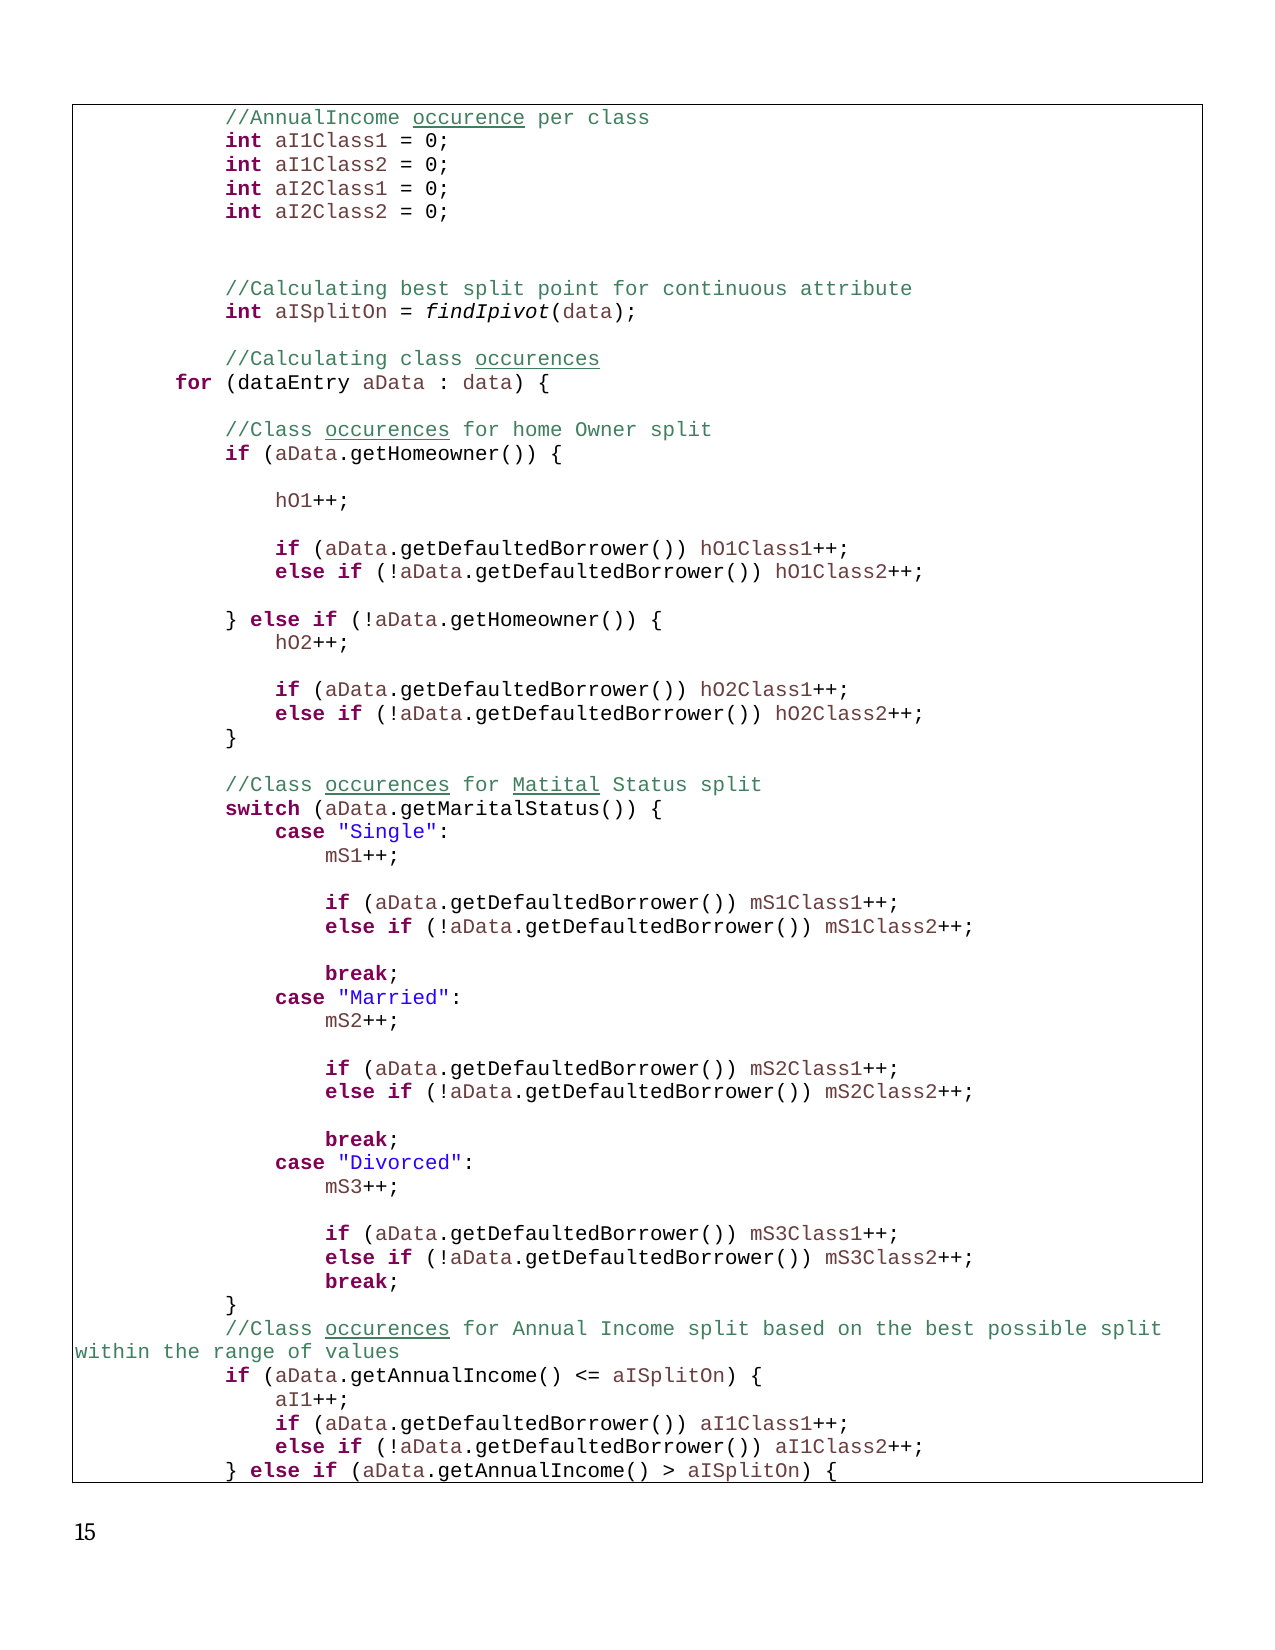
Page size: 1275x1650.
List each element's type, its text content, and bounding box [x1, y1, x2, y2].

text //Class occurences for home Owner split [75, 419, 1200, 443]
text break; [75, 963, 1200, 987]
text } [75, 1294, 1200, 1318]
text mS1++; [75, 845, 1200, 869]
text case "Divorced": [75, 1152, 1200, 1176]
text int aI2Class2 = 0; [75, 201, 1200, 225]
text //Calculating class occurences [75, 348, 1200, 372]
text //AnnualIncome occurence per class [73, 105, 1202, 131]
text if (aData.getAnnualIncome() <= aISplitOn) { [75, 1365, 1200, 1389]
text hO2++; [75, 632, 1200, 656]
text else if (!aData.getDefaultedBorrower()) mS1Class2++; [75, 916, 1200, 939]
text int aISplitOn = findIpivot(data); [75, 301, 1200, 325]
text break; [75, 1129, 1200, 1152]
text aI1++; [75, 1389, 1200, 1412]
text if (aData.getDefaultedBorrower()) mS2Class1++; [75, 1058, 1200, 1081]
text //Calculating best split point for continuous attribute [75, 277, 1200, 301]
text int aI1Class1 = 0; [75, 131, 1200, 154]
text if (aData.getHomeowner()) { [75, 443, 1200, 467]
text else if (!aData.getDefaultedBorrower()) hO1Class2++; [75, 561, 1200, 585]
text int aI2Class1 = 0; [75, 178, 1200, 201]
text mS2++; [75, 1011, 1200, 1034]
text case "Married": [75, 987, 1200, 1011]
text mS3++; [75, 1176, 1200, 1200]
text switch (aData.getMaritalStatus()) { [75, 798, 1200, 821]
text for (dataEntry aData : data) { [75, 372, 1200, 396]
text int aI1Class2 = 0; [75, 154, 1200, 178]
text break; [75, 1271, 1200, 1294]
text case "Single": [75, 821, 1200, 845]
text if (aData.getDefaultedBorrower()) aI1Class1++; [75, 1412, 1200, 1436]
text //Class occurences for Matital Status split [75, 774, 1200, 798]
text //Class occurences for Annual Income split based on the best possible split within the range of values [75, 1318, 1200, 1365]
text if (aData.getDefaultedBorrower()) hO1Class1++; [75, 538, 1200, 561]
text if (aData.getDefaultedBorrower()) mS1Class1++; [75, 892, 1200, 916]
text } else if (aData.getAnnualIncome() > aISplitOn) { [75, 1460, 1200, 1482]
text hO1++; [75, 490, 1200, 514]
text else if (!aData.getDefaultedBorrower()) mS3Class2++; [75, 1247, 1200, 1271]
text if (aData.getDefaultedBorrower()) hO2Class1++; [75, 679, 1200, 703]
text else if (!aData.getDefaultedBorrower()) mS2Class2++; [75, 1081, 1200, 1105]
text if (aData.getDefaultedBorrower()) mS3Class1++; [75, 1223, 1200, 1247]
text } [75, 727, 1200, 750]
text } else if (!aData.getHomeowner()) { [75, 608, 1200, 632]
text else if (!aData.getDefaultedBorrower()) aI1Class2++; [75, 1436, 1200, 1460]
text else if (!aData.getDefaultedBorrower()) hO2Class2++; [75, 703, 1200, 727]
